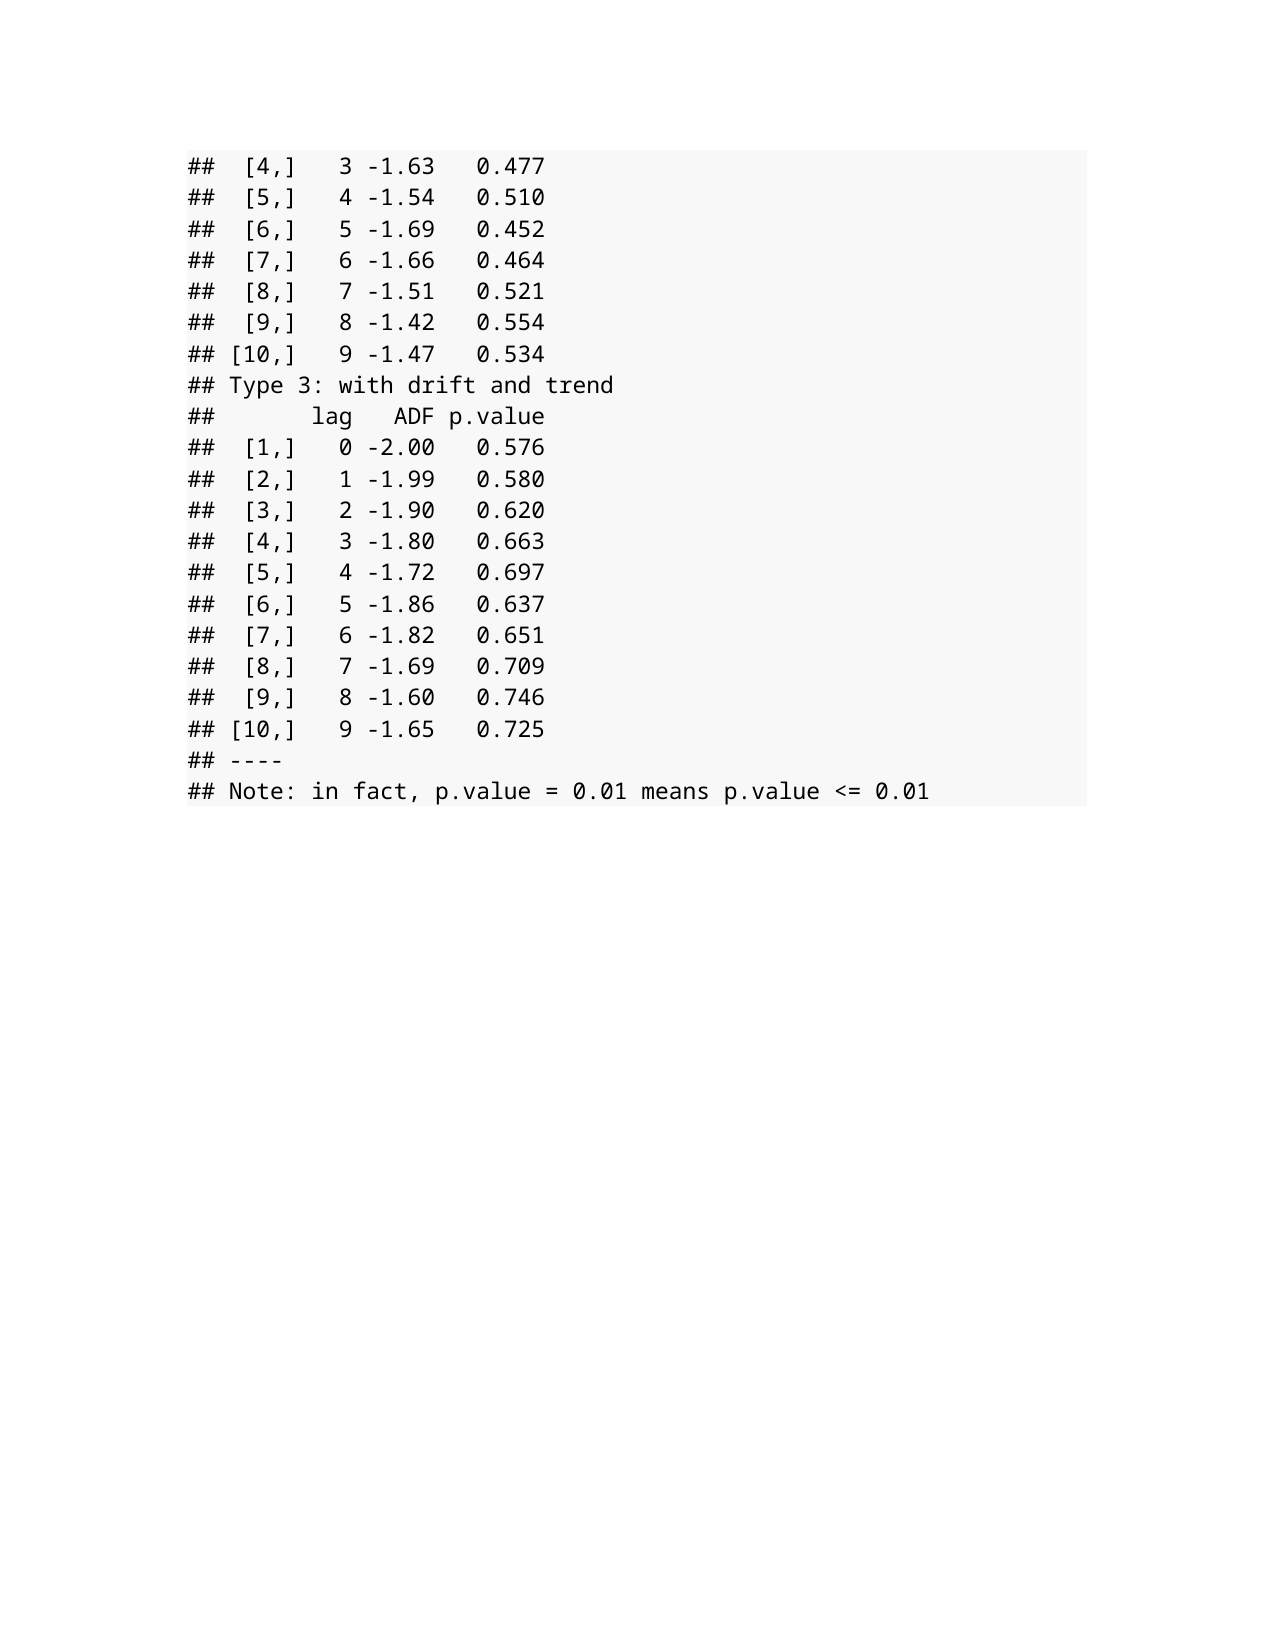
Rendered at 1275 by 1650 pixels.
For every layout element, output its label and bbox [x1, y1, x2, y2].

text [187, 150, 1087, 806]
